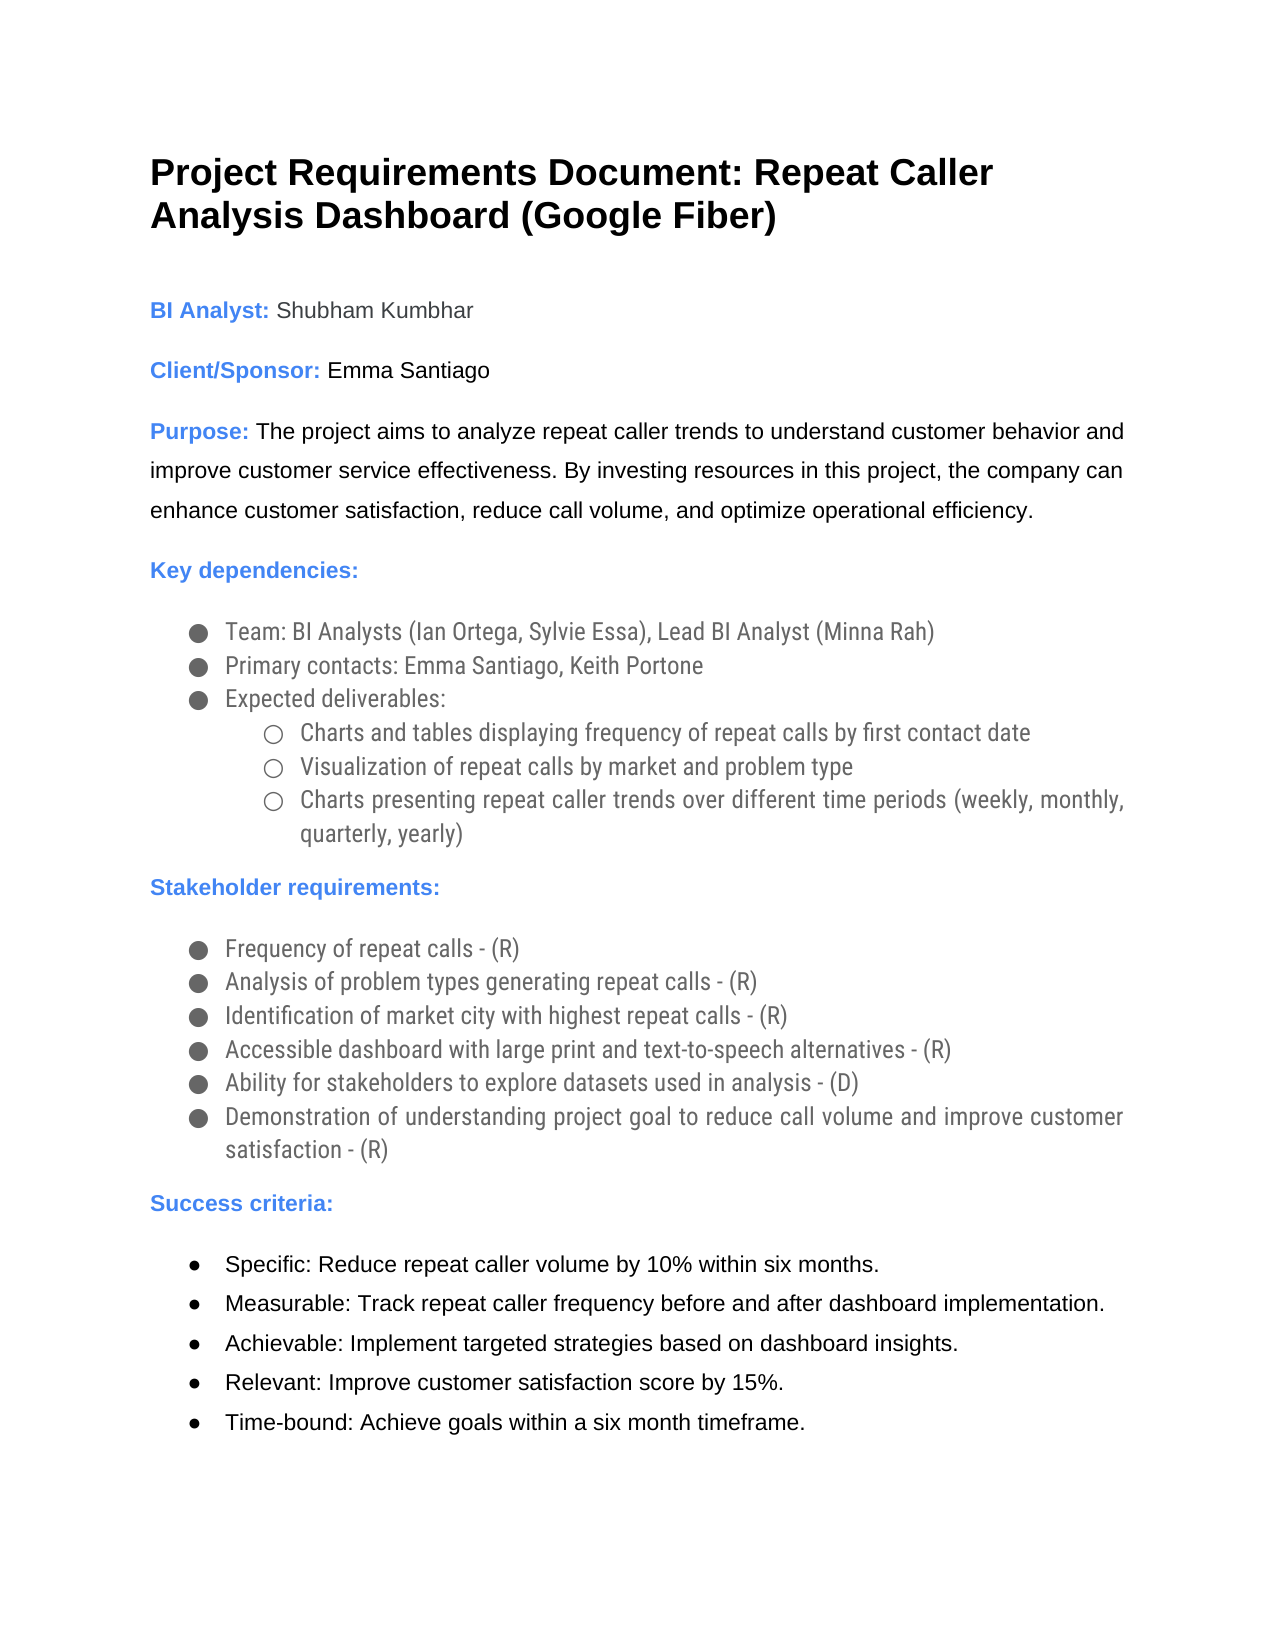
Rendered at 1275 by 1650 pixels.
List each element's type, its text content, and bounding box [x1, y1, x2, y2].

subtitle Stakeholder requirements: [150, 873, 1125, 900]
list Frequency of repeat calls - (R) [187, 934, 1125, 963]
subtitle Relevant: Improve customer satisfaction score by 15%. [187, 1369, 1125, 1395]
subtitle Achievable: Implement targeted strategies based on dashboard insights. [187, 1329, 1125, 1356]
list Accessible dashboard with large print and text-to-speech alternatives - (R) [187, 1035, 1125, 1064]
list Charts and tables displaying frequency of repeat calls by first contact date [262, 718, 1125, 747]
subtitle Purpose: The project aims to analyze repeat caller trends to understand customer behavior and improve customer service effectiveness. By investing resources in this project, the company can enhance customer satisfaction, reduce call volume, and optimize operational efficiency. [150, 418, 1125, 523]
list Demonstration of understanding project goal to reduce call volume and improve customer satisfaction - (R) [187, 1102, 1125, 1165]
list Primary contacts: Emma Santiago, Keith Portone [187, 651, 1125, 680]
subtitle Specific: Reduce repeat caller volume by 10% within six months. [187, 1251, 1125, 1277]
list Expected deliverables: [187, 684, 1125, 714]
list Identification of market city with highest repeat calls - (R) [187, 1001, 1125, 1030]
subtitle Time-bound: Achieve goals within a six month timeframe. [187, 1408, 1125, 1435]
list Team: BI Analysts (Ian Ortega, Sylvie Essa), Lead BI Analyst (Minna Rah) [187, 617, 1125, 646]
subtitle Key dependencies: [150, 557, 1125, 583]
subtitle Measurable: Track repeat caller frequency before and after dashboard implementation. [187, 1290, 1125, 1316]
list Visualization of repeat calls by market and problem type [262, 752, 1125, 781]
subtitle Client/Sponsor: Emma Santiago [150, 357, 1125, 384]
list Charts presenting repeat caller trends over different time periods (weekly, monthly, quarterly, yearly) [262, 785, 1125, 848]
title Project Requirements Document: Repeat Caller Analysis Dashboard (Google Fiber) [150, 150, 1125, 236]
subtitle BI Analyst: Shubham Kumbhar [150, 297, 1125, 323]
list Ability for stakeholders to explore datasets used in analysis - (D) [187, 1068, 1125, 1098]
list Analysis of problem types generating repeat calls - (R) [187, 967, 1125, 997]
subtitle Success criteria: [150, 1190, 1125, 1217]
